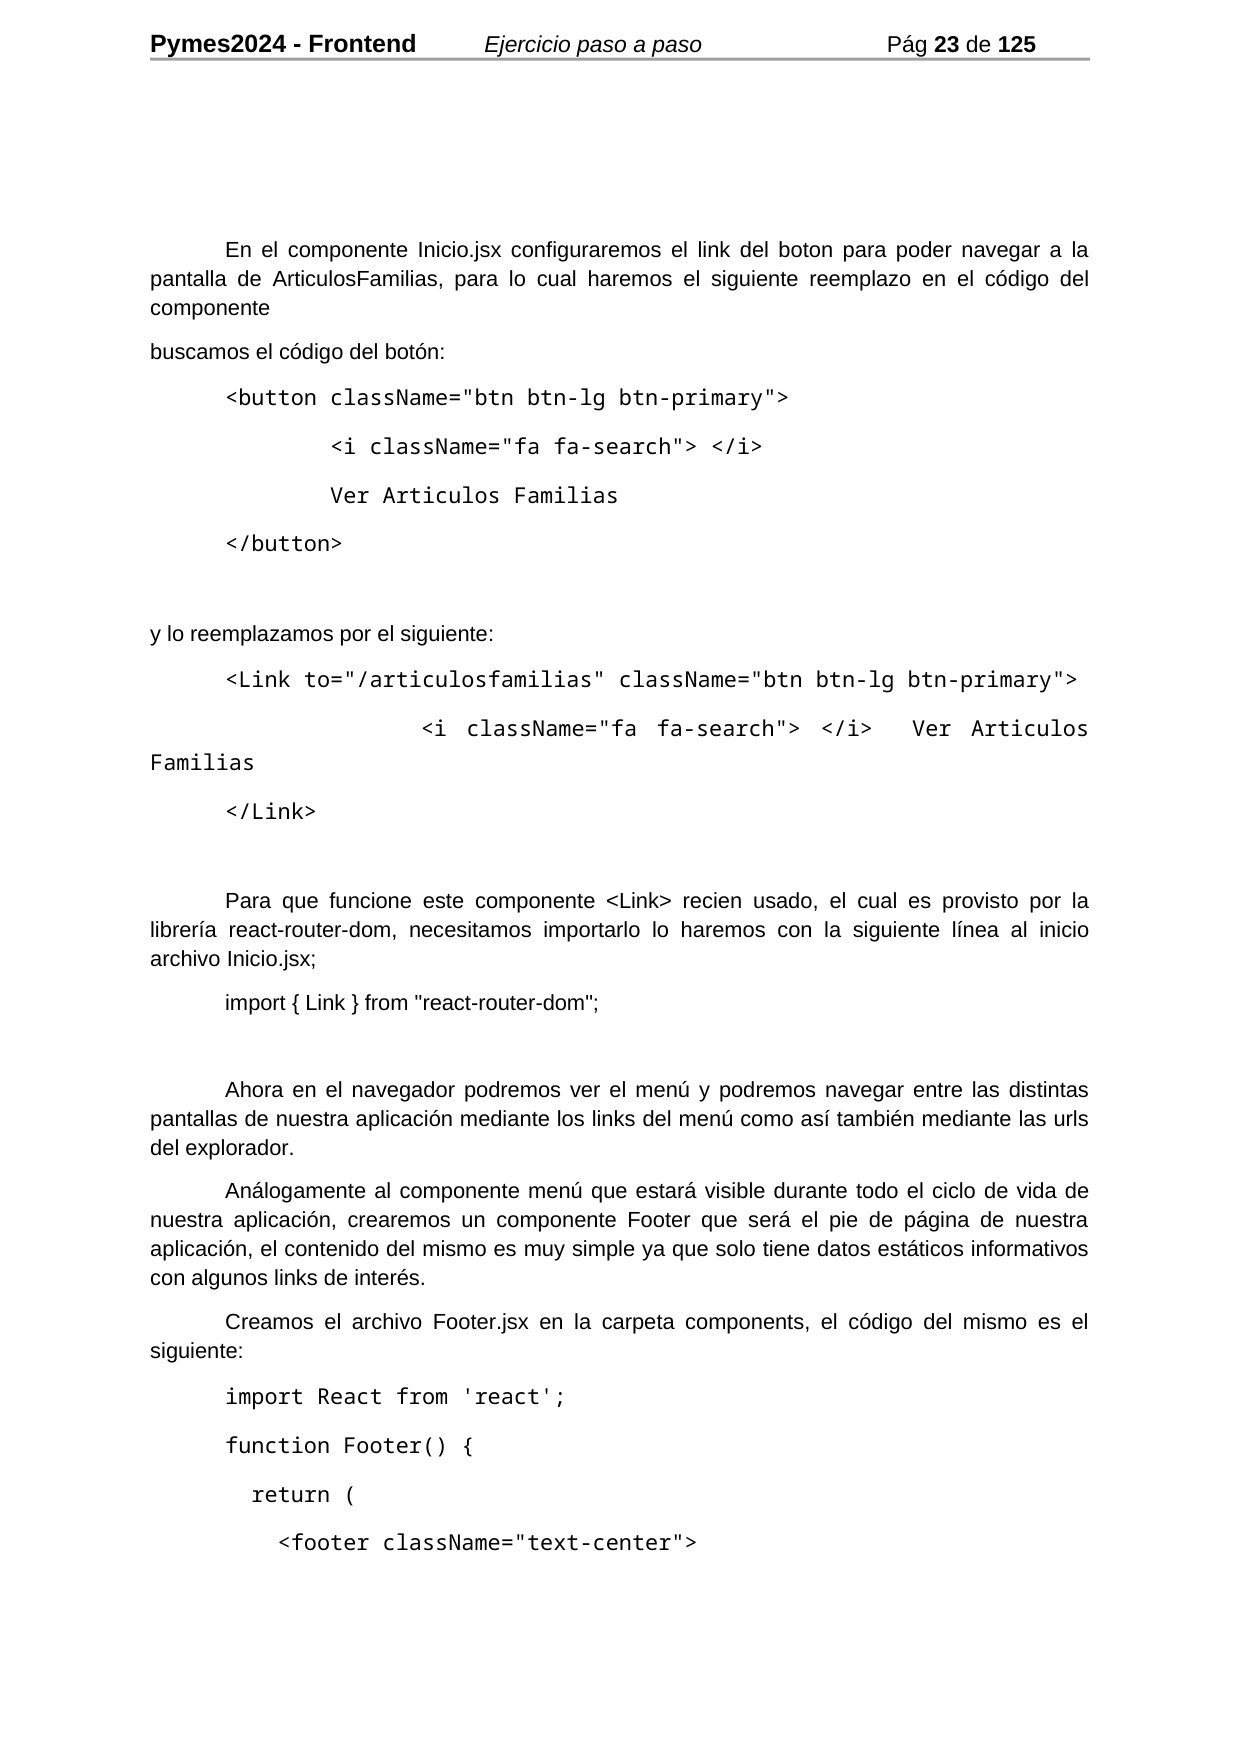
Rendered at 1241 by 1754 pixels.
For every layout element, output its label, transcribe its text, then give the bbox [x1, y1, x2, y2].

text <i className="fa fa-search"> </i> Ver Articulos Familias [150, 713, 1090, 777]
text Creamos el archivo Footer.jsx en la carpeta components, el código del mismo es el siguiente: [150, 1308, 1090, 1363]
text <footer className="text-center"> [150, 1527, 1090, 1557]
text En el componente Inicio.jsx configuraremos el link del boton para poder navegar a la pantalla de ArticulosFamilias, para lo cual haremos el siguiente reemplazo en el código del componente [150, 237, 1090, 320]
text Ahora en el navegador podremos ver el menú y podremos navegar entre las distintas pantallas de nuestra aplicación mediante los links del menú como así también mediante las urls del explorador. [150, 1077, 1090, 1160]
text <Link to="/articulosfamilias" className="btn btn-lg btn-primary"> [150, 664, 1090, 694]
text </Link> [150, 796, 1090, 826]
text Análogamente al componente menú que estará visible durante todo el ciclo de vida de nuestra aplicación, crearemos un componente Footer que será el pie de página de nuestra aplicación, el contenido del mismo es muy simple ya que solo tiene datos estáticos informativos con algunos links de interés. [150, 1178, 1090, 1290]
text buscamos el código del botón: [150, 338, 1090, 364]
text <button className="btn btn-lg btn-primary"> [150, 382, 1090, 412]
text Para que funcione este componente <Link> recien usado, el cual es provisto por la librería react-router-dom, necesitamos importarlo lo haremos con la siguiente línea al inicio archivo Inicio.jsx; [150, 888, 1090, 971]
text return ( [150, 1478, 1090, 1508]
text <i className="fa fa-search"> </i> [150, 431, 1090, 461]
text function Footer() { [150, 1430, 1090, 1459]
text </button> [150, 528, 1090, 558]
text y lo reemplazamos por el siguiente: [150, 621, 1090, 646]
text Ver Articulos Familias [150, 479, 1090, 509]
text import { Link } from "react-router-dom"; [150, 989, 1090, 1015]
text import React from 'react'; [150, 1381, 1090, 1411]
